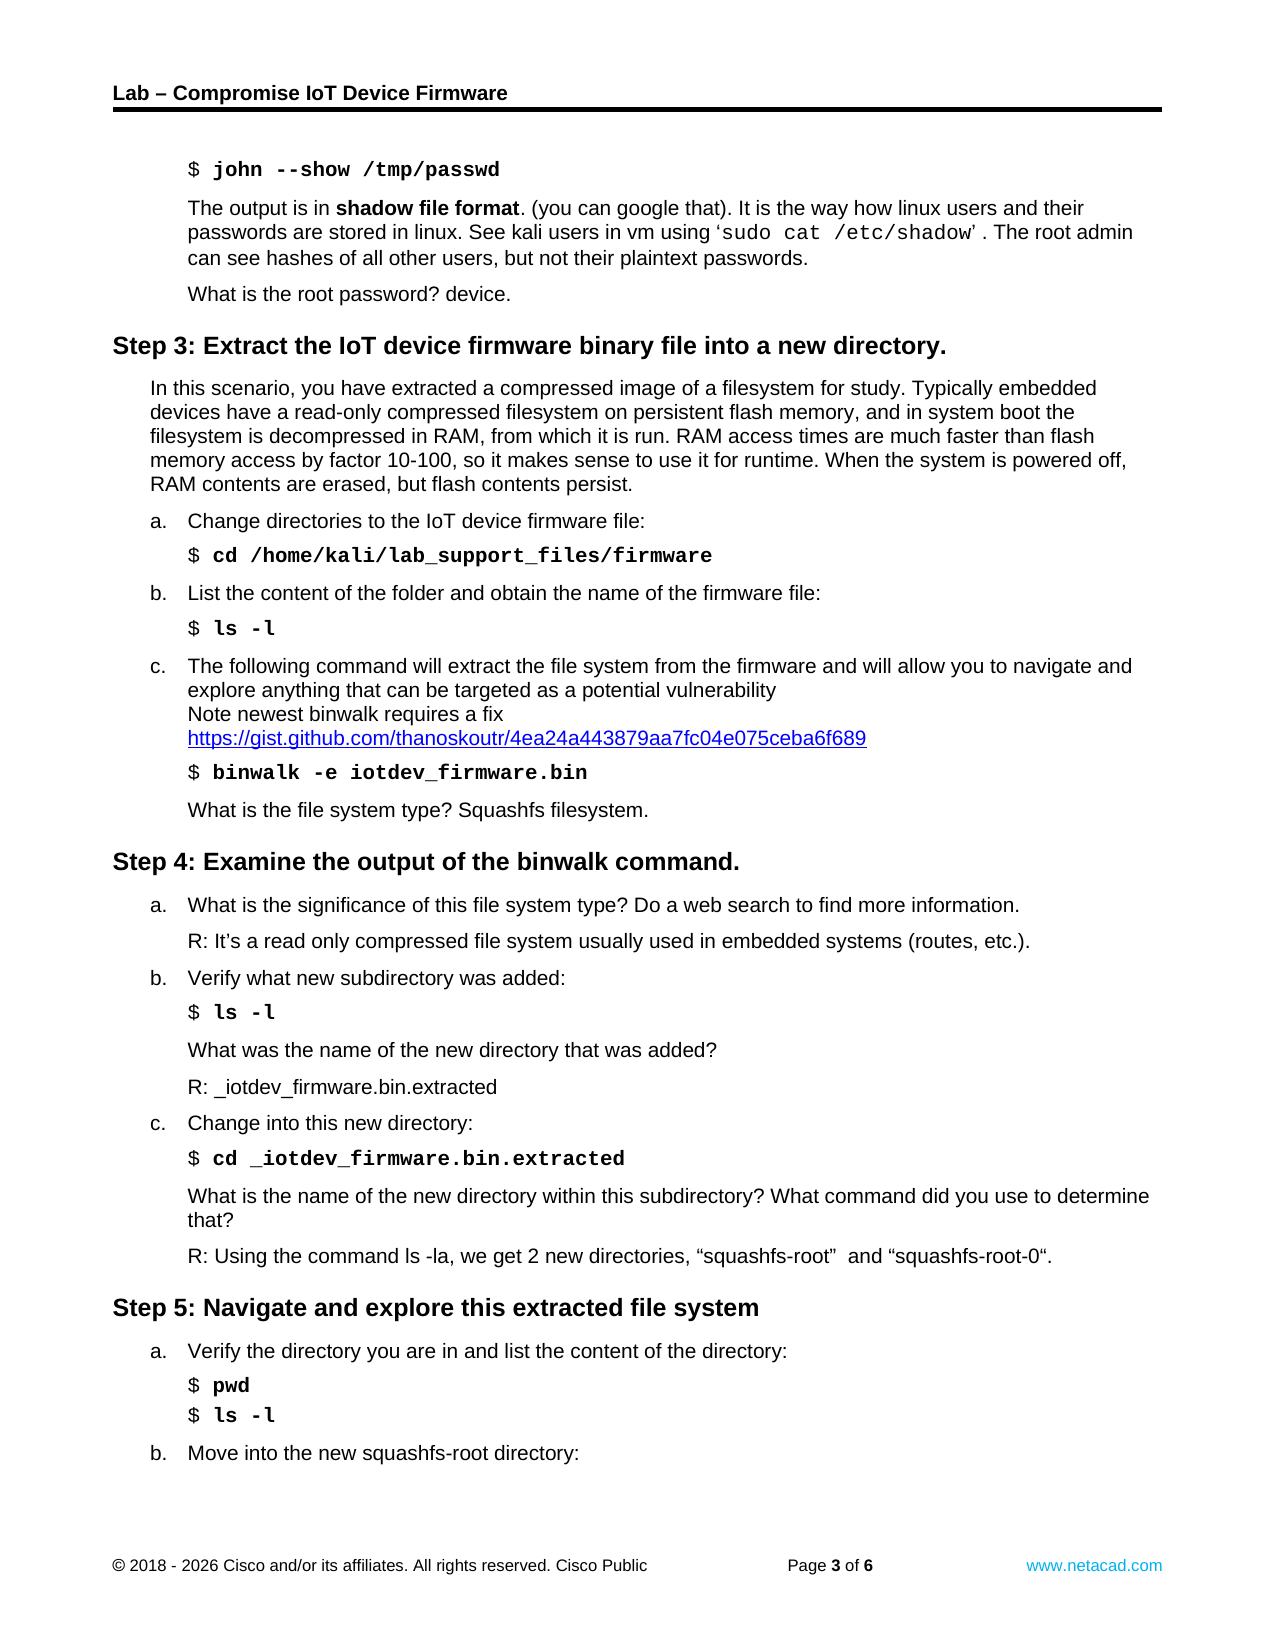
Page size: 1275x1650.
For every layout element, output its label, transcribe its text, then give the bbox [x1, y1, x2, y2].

text The following command will extract the file system from the firmware and will allow you to navigate and explore anything that can be targeted as a potential vulnerability Note newest binwalk requires a fix https://gist.github.com/thanoskoutr/4ea24a443879aa7fc04e075ceba6f689 [150, 654, 1162, 749]
text What is the file system type? Squashfs filesystem. [187, 798, 1162, 822]
list R: Using the command ls -la, we get 2 new directories, “squashfs-root” and “squashfs-root-0“. [187, 1244, 1162, 1268]
text $ pwd [187, 1375, 1162, 1399]
list In this scenario, you have extracted a compressed image of a filesystem for study. Typically embedded devices have a read-only compressed filesystem on persistent flash memory, and in system boot the filesystem is decompressed in RAM, from which it is run. RAM access times are much faster than flash memory access by factor 10-100, so it makes sense to use it for runtime. When the system is powered off, RAM contents are erased, but flash contents persist. [150, 376, 1162, 496]
text Change directories to the IoT device firmware file: [150, 508, 1162, 532]
text $ cd _iotdev_firmware.bin.extracted [187, 1148, 1162, 1171]
list R: It’s a read only compressed file system usually used in embedded systems (routes, etc.). [187, 929, 1162, 953]
text What is the name of the new directory within this subdirectory? What command did you use to determine that? [187, 1184, 1162, 1232]
text What was the name of the new directory that was added? [187, 1038, 1162, 1062]
text Examine the output of the binwalk command. [112, 847, 1162, 876]
text $ cd /home/kali/lab_support_files/firmware [187, 545, 1162, 569]
text Move into the new squashfs-root directory: [150, 1441, 1162, 1465]
text Verify the directory you are in and list the content of the directory: [150, 1339, 1162, 1363]
text $ john --show /tmp/passwd [187, 159, 1162, 183]
text What is the significance of this file system type? Do a web search to find more information. [150, 893, 1162, 917]
text Verify what new subdirectory was added: [150, 966, 1162, 989]
text What is the root password? device. [187, 282, 1162, 306]
text $ ls -l [187, 1405, 1162, 1429]
text $ ls -l [187, 1002, 1162, 1026]
text R: _iotdev_firmware.bin.extracted [112, 1075, 1162, 1099]
text $ ls -l [187, 618, 1162, 641]
text Change into this new directory: [150, 1111, 1162, 1135]
text Extract the IoT device firmware binary file into a new directory. [112, 331, 1162, 359]
text List the content of the folder and obtain the name of the firmware file: [150, 581, 1162, 605]
text Navigate and explore this extracted file system [112, 1293, 1162, 1322]
text The output is in shadow file format. (you can google that). It is the way how linux users and their passwords are stored in linux. See kali users in vm using ‘sudo cat /etc/shadow’ . The root admin can see hashes of all other users, but not their plaintext passwords. [187, 196, 1162, 269]
text $ binwalk -e iotdev_firmware.bin [187, 762, 1162, 786]
